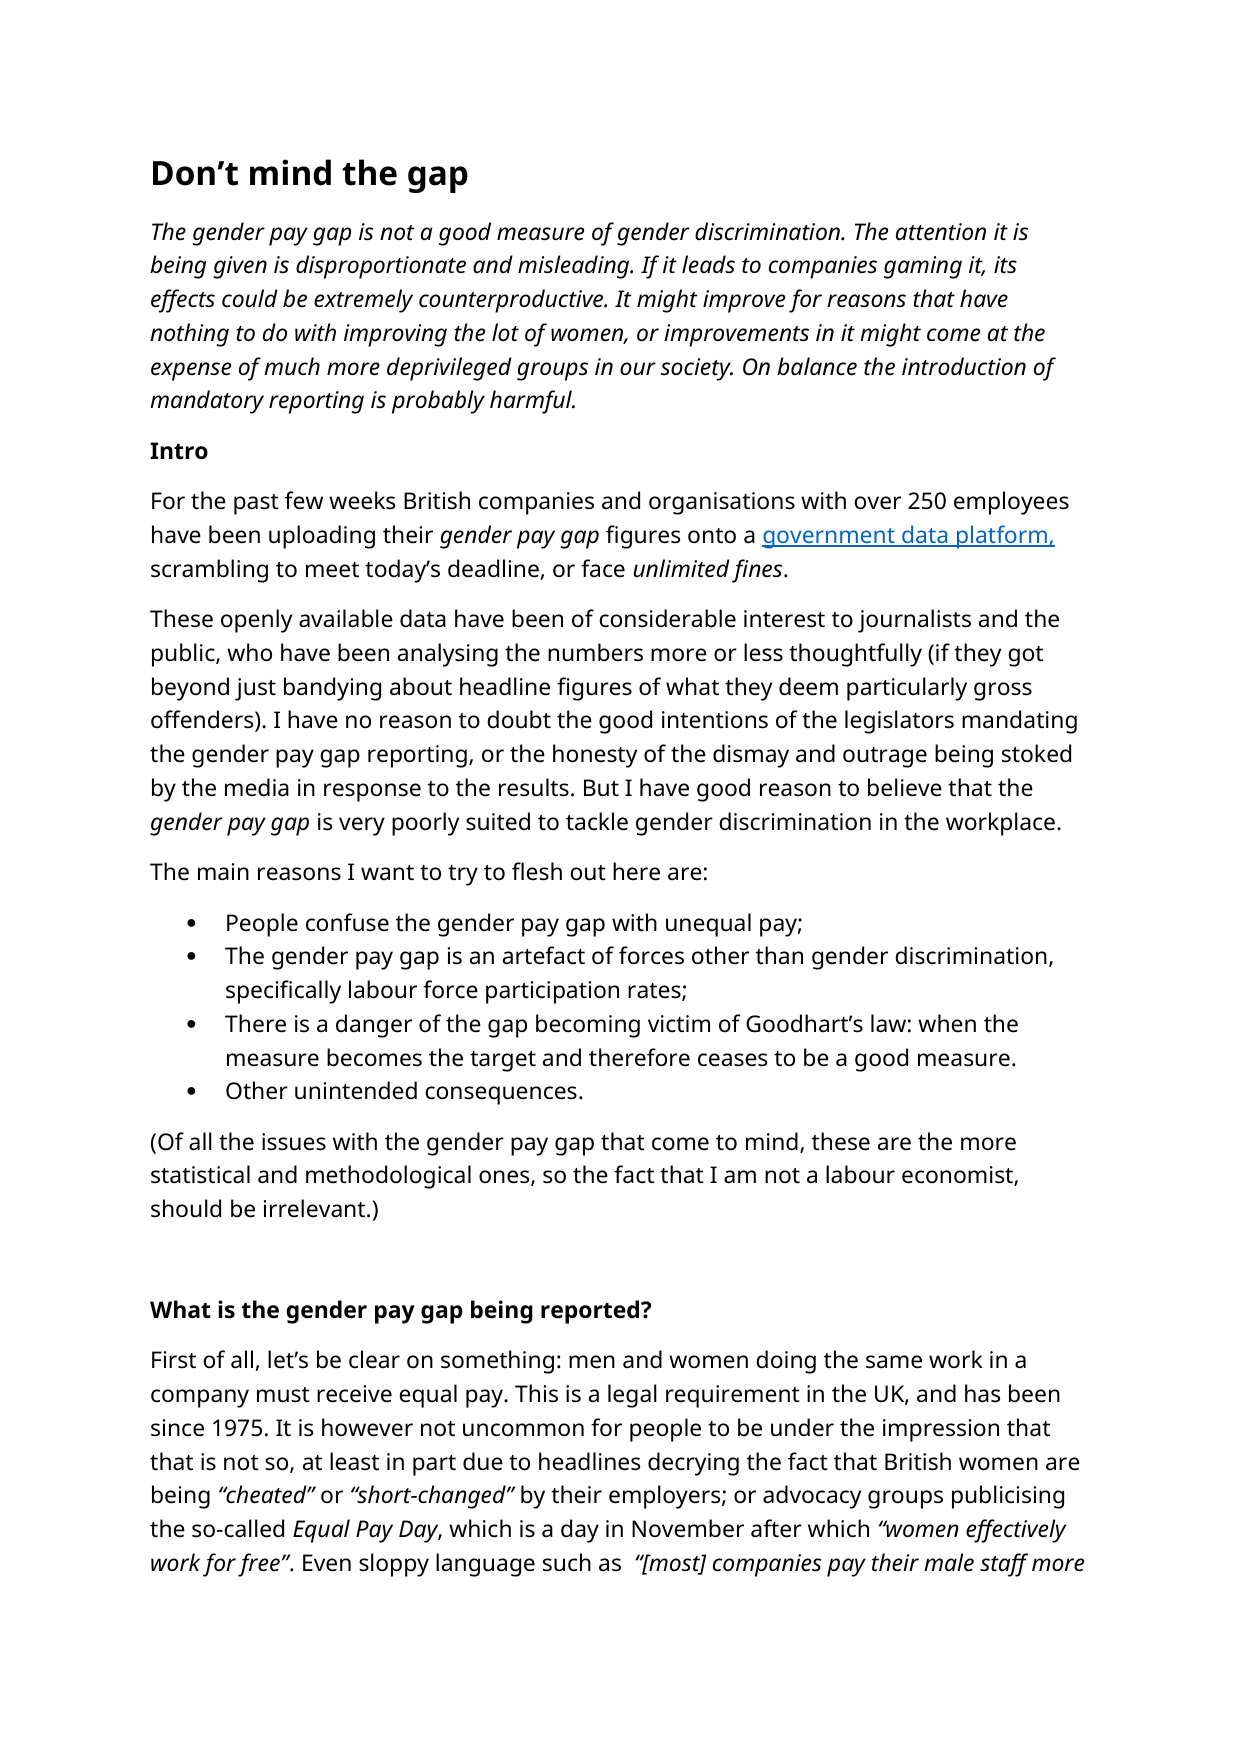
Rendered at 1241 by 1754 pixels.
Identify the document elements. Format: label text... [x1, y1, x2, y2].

text What is the gender pay gap being reported? [150, 1294, 1090, 1325]
list There is a danger of the gap becoming victim of Goodhart’s law: when the measure becomes the target and therefore ceases to be a good measure. [187, 1008, 1090, 1073]
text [150, 1344, 1090, 1578]
text Intro [150, 435, 1090, 466]
text (Of all the issues with the gender pay gap that come to mind, these are the more statistical and methodological ones, so the fact that I am not a labour economist, should be irrelevant.) [150, 1126, 1090, 1224]
list The gender pay gap is an artefact of forces other than gender discrimination, specifically labour force participation rates; [187, 940, 1090, 1005]
text These openly available data have been of considerable interest to journalists and the public, who have been analysing the numbers more or less thoughtfully (if they got beyond just bandying about headline figures of what they deem particularly gross offenders). I have no reason to doubt the good intentions of the legislators mandating the gender pay gap reporting, or the honesty of the dismay and outrage being stoked by the media in response to the results. But I have good reason to believe that the gender pay gap is very poorly suited to tackle gender discrimination in the workplace. [150, 603, 1090, 837]
text For the past few weeks British companies and organisations with over 250 employees have been uploading their gender pay gap figures onto a government data platform, scrambling to meet today’s deadline, or face unlimited fines. [150, 485, 1090, 584]
list Other unintended consequences. [187, 1075, 1090, 1106]
text Don’t mind the gap [150, 150, 1090, 195]
text The gender pay gap is not a good measure of gender discrimination. The attention it is being given is disproportionate and misleading. If it leads to companies gaming it, its effects could be extremely counterproductive. It might improve for reasons that have nothing to do with improving the lot of women, or improvements in it might come at the expense of much more deprivileged groups in our society. On balance the introduction of mandatory reporting is probably harmful. [150, 216, 1090, 416]
list People confuse the gender pay gap with unequal pay; [187, 906, 1090, 938]
text The main reasons I want to try to flesh out here are: [150, 856, 1090, 887]
